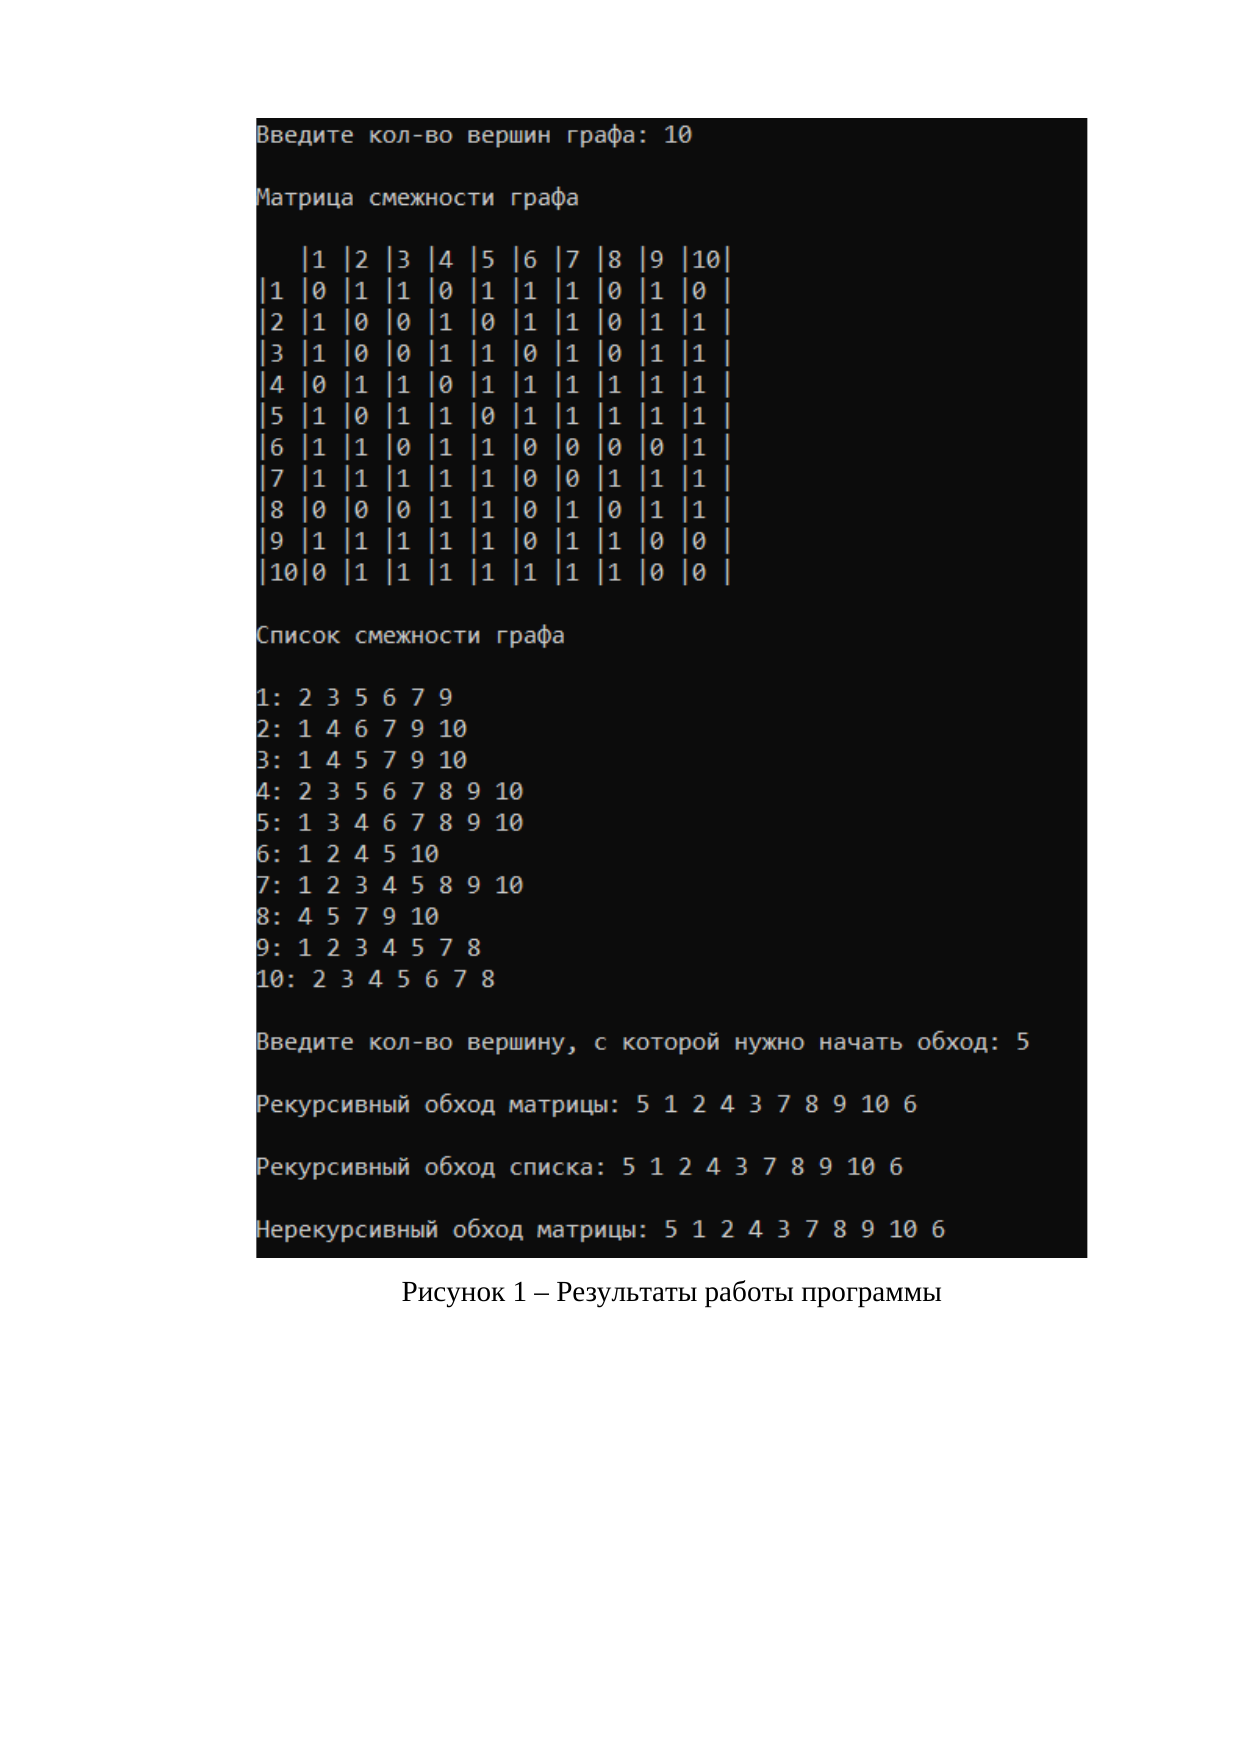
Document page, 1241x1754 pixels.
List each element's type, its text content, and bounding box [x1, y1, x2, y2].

picture [256, 118, 1088, 1258]
text Рисунок 1 – Результаты работы программы [118, 1274, 1152, 1307]
